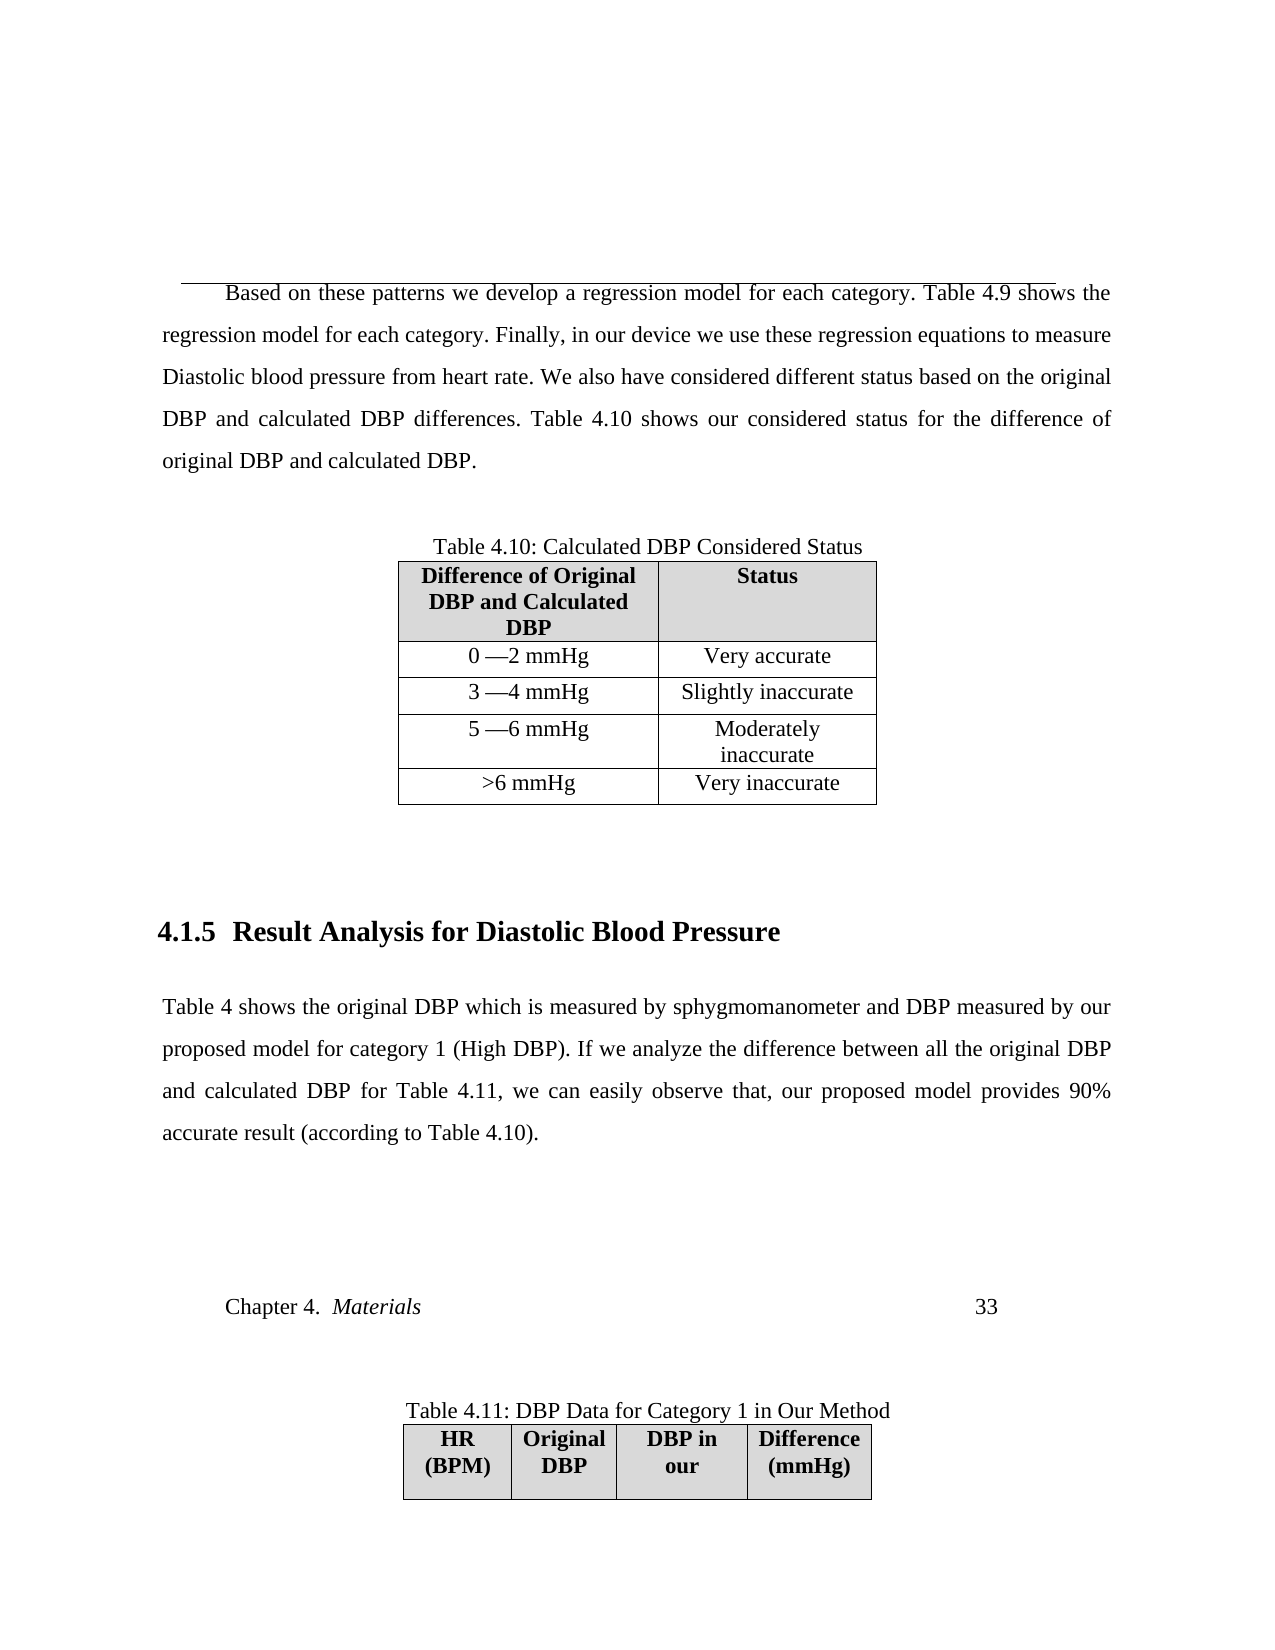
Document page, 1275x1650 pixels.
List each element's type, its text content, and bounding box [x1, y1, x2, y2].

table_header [617, 1425, 747, 1499]
text 4.1.5 Result Analysis for Diastolic Blood Pressure [150, 914, 1125, 948]
table_header Original DBP (mmHg) [512, 1425, 616, 1499]
text Table 4.10: Calculated DBP Considered Status [150, 533, 1125, 559]
table_cell 5 —6 mmHg [399, 715, 658, 767]
table_cell Very accurate [659, 642, 876, 677]
table_cell 0 —2 mmHg [399, 642, 658, 677]
table_cell Very inaccurate [659, 769, 876, 804]
table_header Difference (mmHg) [748, 1425, 871, 1499]
text Table 4 shows the original DBP which is measured by sphygmomanometer and DBP measured by our proposed model for category 1 (High DBP). If we analyze the difference between all the original DBP and calculated DBP for Table 4.11, we can easily observe that, our proposed model provides 90% accurate result (according to Table 4.10). [162, 993, 1113, 1145]
text Based on these patterns we develop a regression model for each category. Table 4.9 shows the regression model for each category. Finally, in our device we use these regression equations to measure Diastolic blood pressure from heart rate. We also have considered different status based on the original DBP and calculated DBP differences. Table 4.10 shows our considered status for the difference of original DBP and calculated DBP. [162, 278, 1113, 473]
table_cell Moderately inaccurate [659, 715, 876, 767]
table_header HR (BPM) [404, 1425, 511, 1499]
text Table 4.11: DBP Data for Category 1 in Our Method [150, 1397, 1125, 1423]
table_header Status [659, 562, 876, 641]
table_header Difference of Original DBP and Calculated DBP [399, 562, 658, 641]
table_cell Slightly inaccurate [659, 678, 876, 714]
table_cell >6 mmHg [399, 769, 658, 804]
text Chapter 4. Materials 33 [150, 1293, 1125, 1319]
table_cell 3 —4 mmHg [399, 678, 658, 714]
